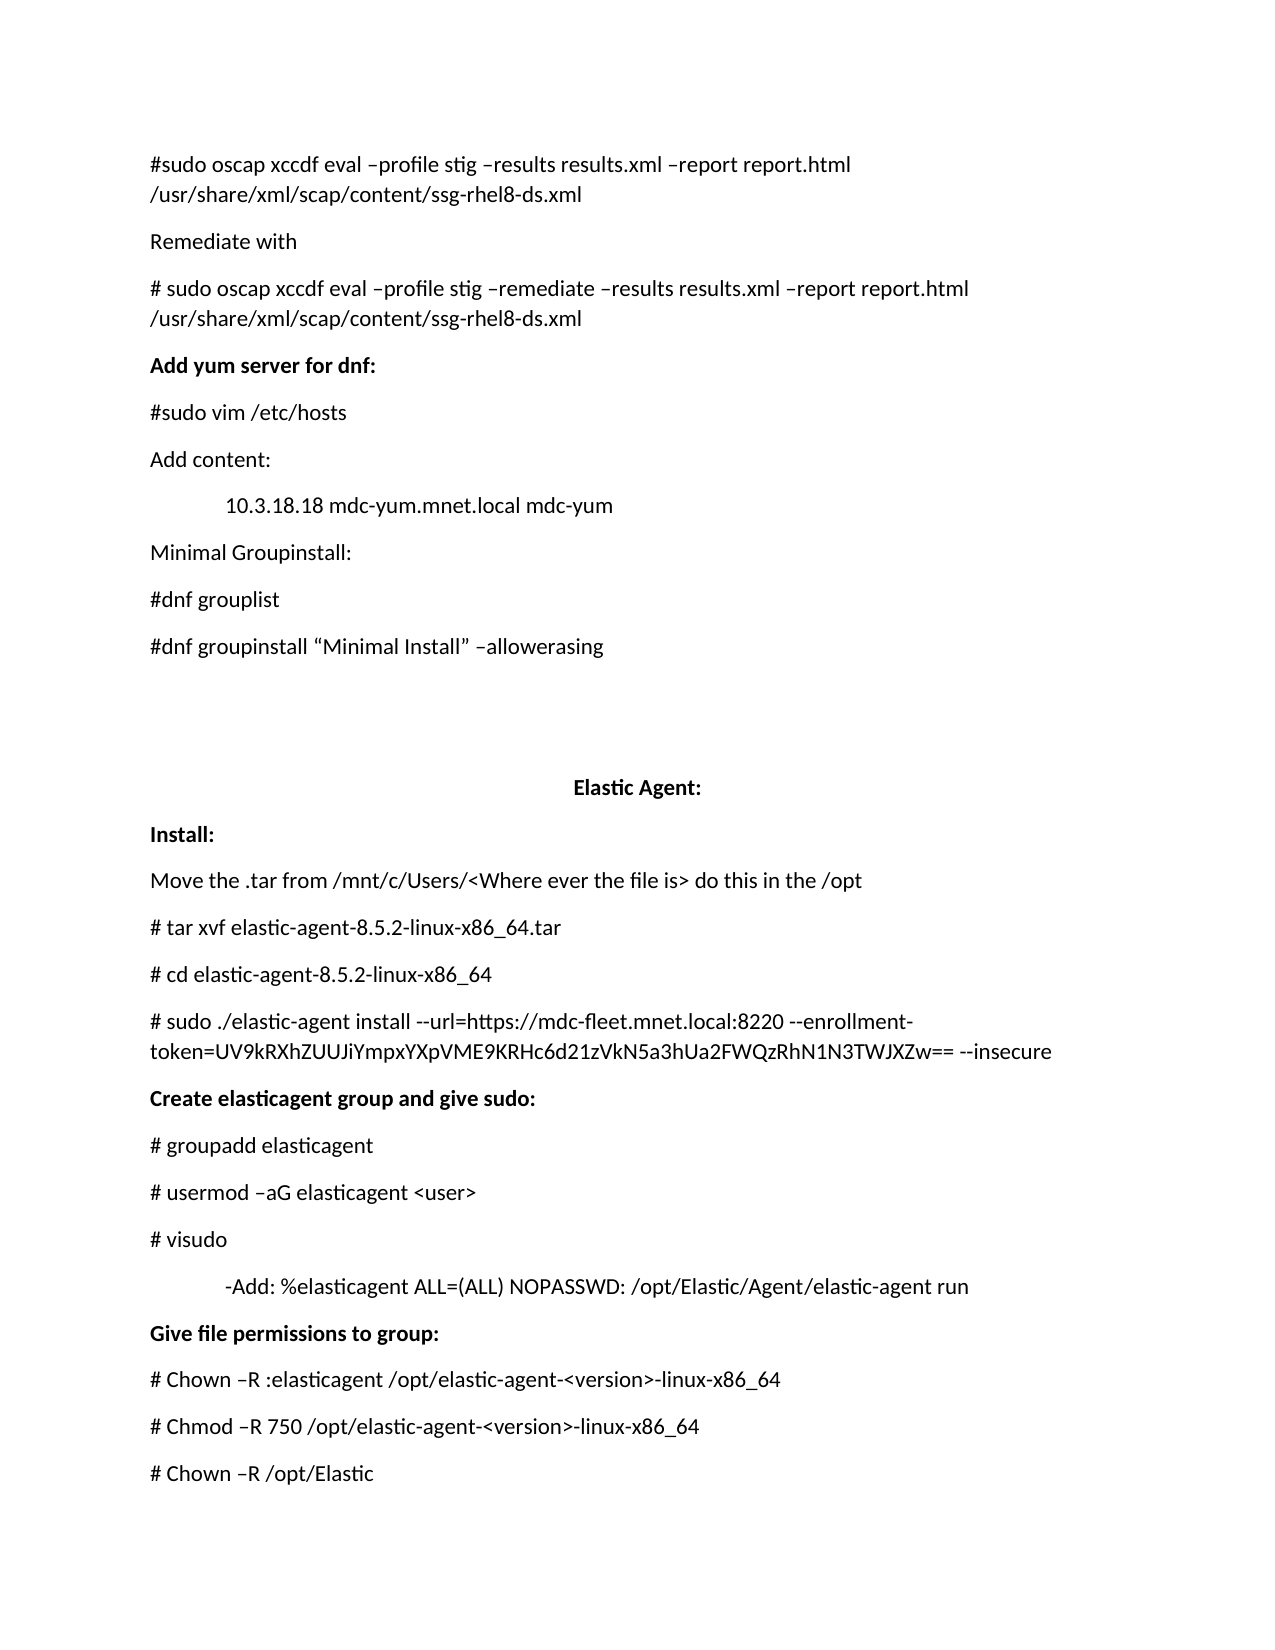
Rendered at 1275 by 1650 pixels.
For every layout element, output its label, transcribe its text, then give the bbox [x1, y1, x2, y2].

text # sudo ./elastic-agent install --url=https://mdc-fleet.mnet.local:8220 --enrollment-token=UV9kRXhZUUJiYmpxYXpVME9KRHc6d21zVkN5a3hUa2FWQzRhN1N3TWJXZw== --insecure [150, 1007, 1125, 1066]
text Elastic Agent: [150, 773, 1125, 801]
text # groupadd elasticagent [150, 1131, 1125, 1159]
text Minimal Groupinstall: [150, 538, 1125, 567]
text Move the .tar from /mnt/c/Users/<Where ever the file is> do this in the /opt [150, 867, 1125, 895]
text Remediate with [150, 227, 1125, 255]
text Add yum server for dnf: [150, 351, 1125, 379]
text 10.3.18.18 mdc-yum.mnet.local mdc-yum [150, 492, 1125, 520]
text # visudo [150, 1225, 1125, 1253]
text #dnf groupinstall “Minimal Install” –allowerasing [150, 632, 1125, 660]
text Add content: [150, 445, 1125, 473]
text Install: [150, 820, 1125, 848]
text -Add: %elasticagent ALL=(ALL) NOPASSWD: /opt/Elastic/Agent/elastic-agent run [150, 1272, 1125, 1300]
text #dnf grouplist [150, 585, 1125, 613]
text # Chmod –R 750 /opt/elastic-agent-<version>-linux-x86_64 [150, 1412, 1125, 1441]
text Give file permissions to group: [150, 1319, 1125, 1347]
text # sudo oscap xccdf eval –profile stig –remediate –results results.xml –report report.html /usr/share/xml/scap/content/ssg-rhel8-ds.xml [150, 274, 1125, 332]
text # usermod –aG elasticagent <user> [150, 1178, 1125, 1206]
text # Chown –R /opt/Elastic [150, 1459, 1125, 1487]
text # Chown –R :elasticagent /opt/elastic-agent-<version>-linux-x86_64 [150, 1366, 1125, 1394]
text Create elasticagent group and give sudo: [150, 1084, 1125, 1112]
text #sudo vim /etc/hosts [150, 398, 1125, 426]
text #sudo oscap xccdf eval –profile stig –results results.xml –report report.html /usr/share/xml/scap/content/ssg-rhel8-ds.xml [150, 150, 1125, 208]
text # cd elastic-agent-8.5.2-linux-x86_64 [150, 960, 1125, 988]
text # tar xvf elastic-agent-8.5.2-linux-x86_64.tar [150, 913, 1125, 942]
